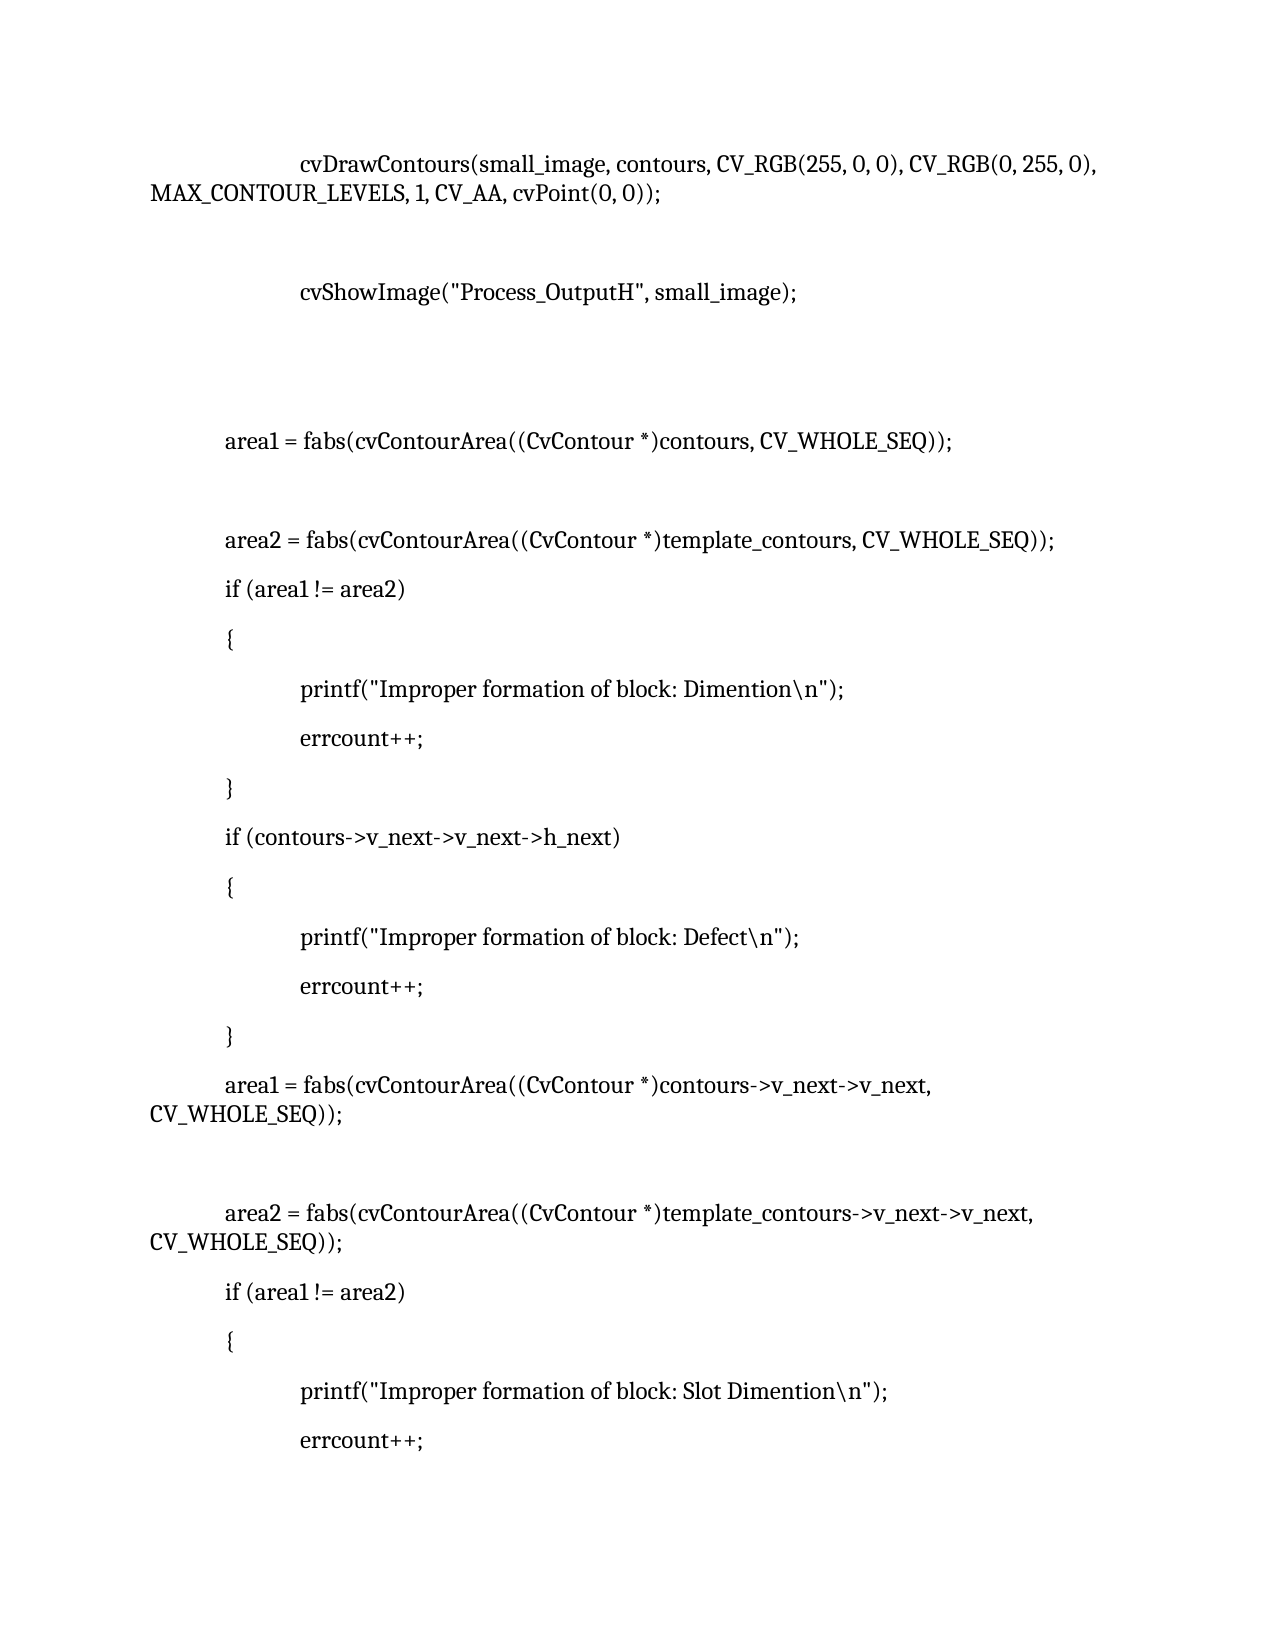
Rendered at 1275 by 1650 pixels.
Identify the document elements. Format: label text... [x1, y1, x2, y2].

text if (area1 != area2) [150, 575, 1125, 604]
text errcount++; [150, 1426, 1125, 1455]
text } [150, 1022, 1125, 1050]
text if (area1 != area2) [150, 1277, 1125, 1306]
text printf("Improper formation of block: Defect\n"); [150, 922, 1125, 951]
text if (contours->v_next->v_next->h_next) [150, 823, 1125, 852]
text { [150, 625, 1125, 654]
text cvDrawContours(small_image, contours, CV_RGB(255, 0, 0), CV_RGB(0, 255, 0), MAX_CONTOUR_LEVELS, 1, CV_AA, cvPoint(0, 0)); [150, 150, 1125, 207]
text } [150, 774, 1125, 802]
text area1 = fabs(cvContourArea((CvContour *)contours->v_next->v_next, CV_WHOLE_SEQ)); [150, 1071, 1125, 1129]
text printf("Improper formation of block: Dimention\n"); [150, 674, 1125, 703]
text errcount++; [150, 724, 1125, 753]
text errcount++; [150, 972, 1125, 1001]
text { [150, 1327, 1125, 1356]
text area2 = fabs(cvContourArea((CvContour *)template_contours, CV_WHOLE_SEQ)); [150, 526, 1125, 554]
text cvShowImage("Process_OutputH", small_image); [150, 278, 1125, 307]
text { [150, 873, 1125, 902]
text area1 = fabs(cvContourArea((CvContour *)contours, CV_WHOLE_SEQ)); [150, 427, 1125, 455]
text printf("Improper formation of block: Slot Dimention\n"); [150, 1377, 1125, 1405]
text area2 = fabs(cvContourArea((CvContour *)template_contours->v_next->v_next, CV_WHOLE_SEQ)); [150, 1199, 1125, 1257]
